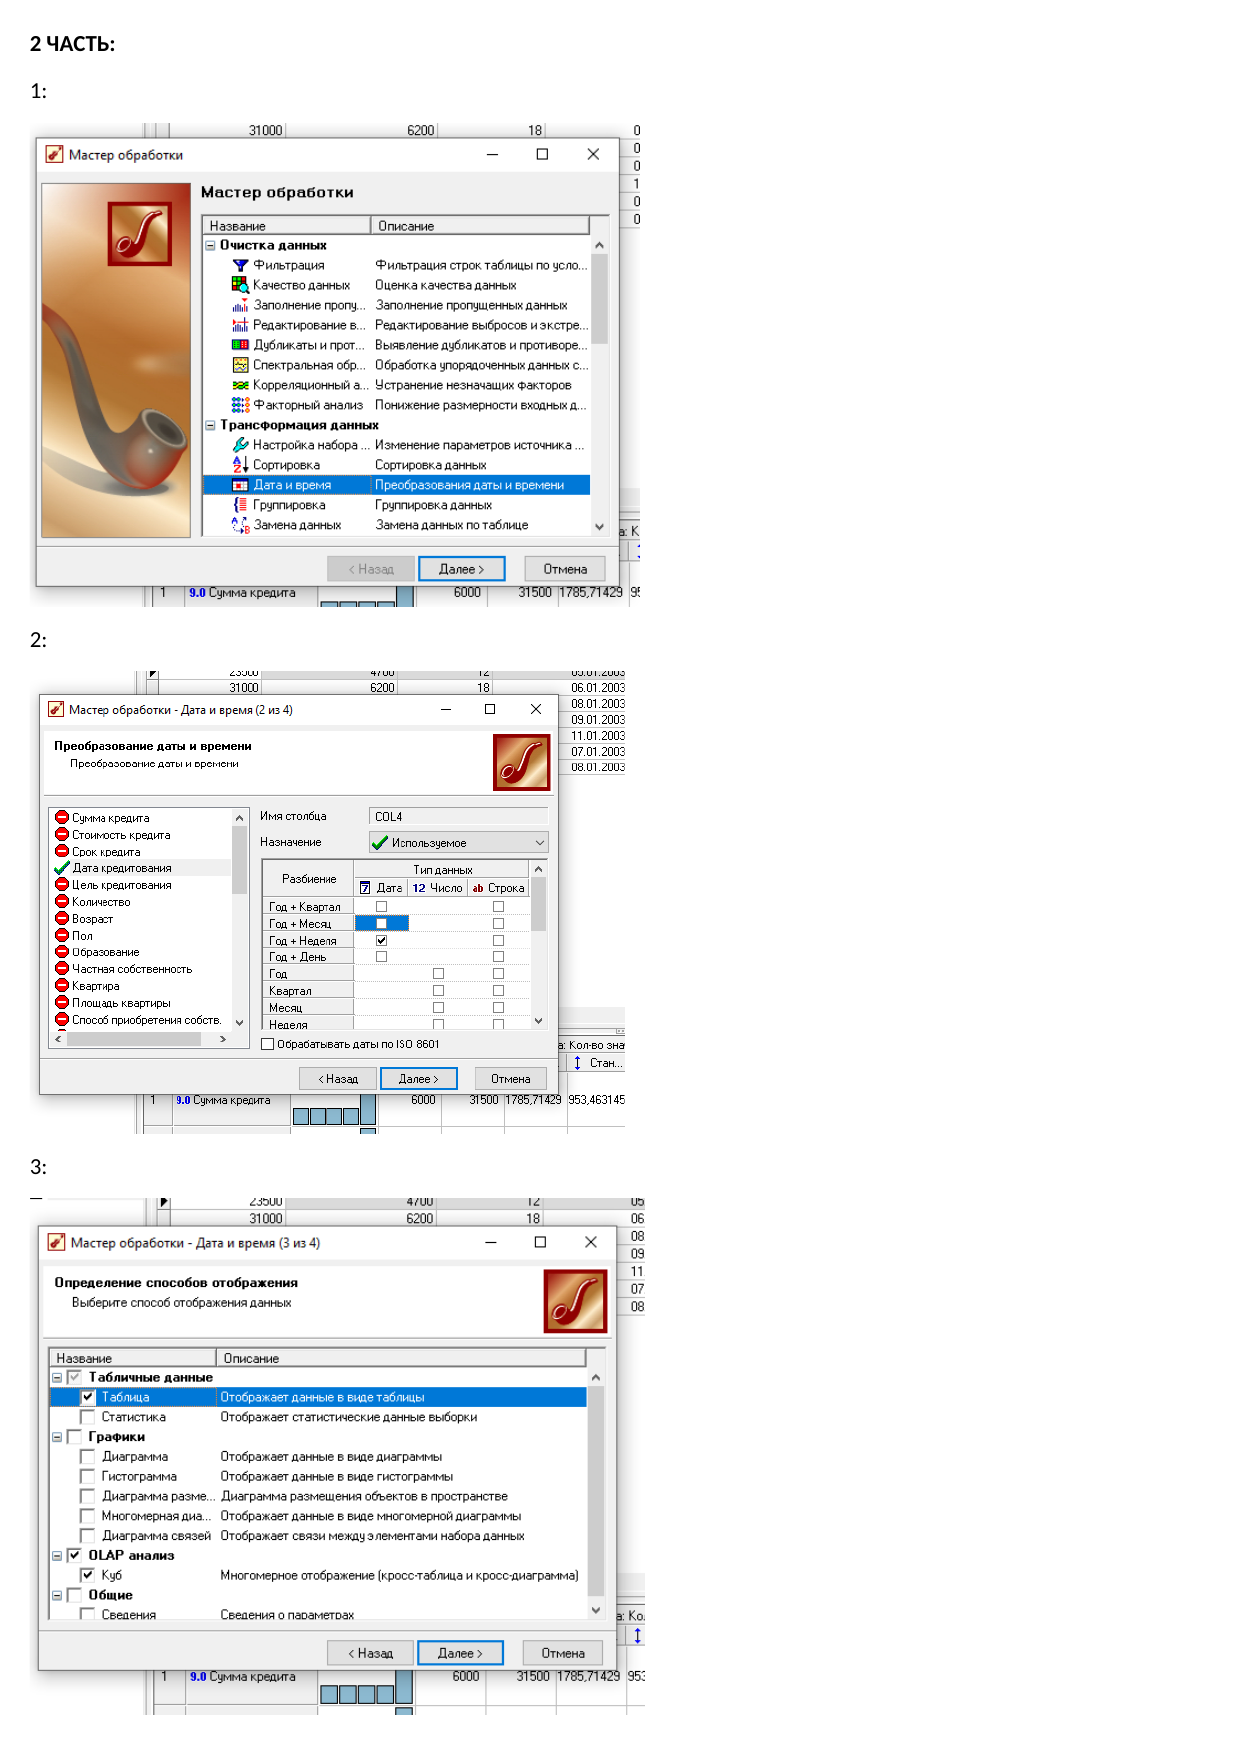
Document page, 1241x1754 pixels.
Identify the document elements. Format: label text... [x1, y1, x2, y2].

picture [29, 123, 640, 607]
picture [29, 1198, 645, 1715]
text 2 ЧАСТЬ: [29, 29, 1211, 58]
picture [29, 671, 625, 1134]
text 3: [29, 1152, 1211, 1180]
text 2: [29, 625, 1211, 653]
text 1: [29, 76, 1211, 104]
